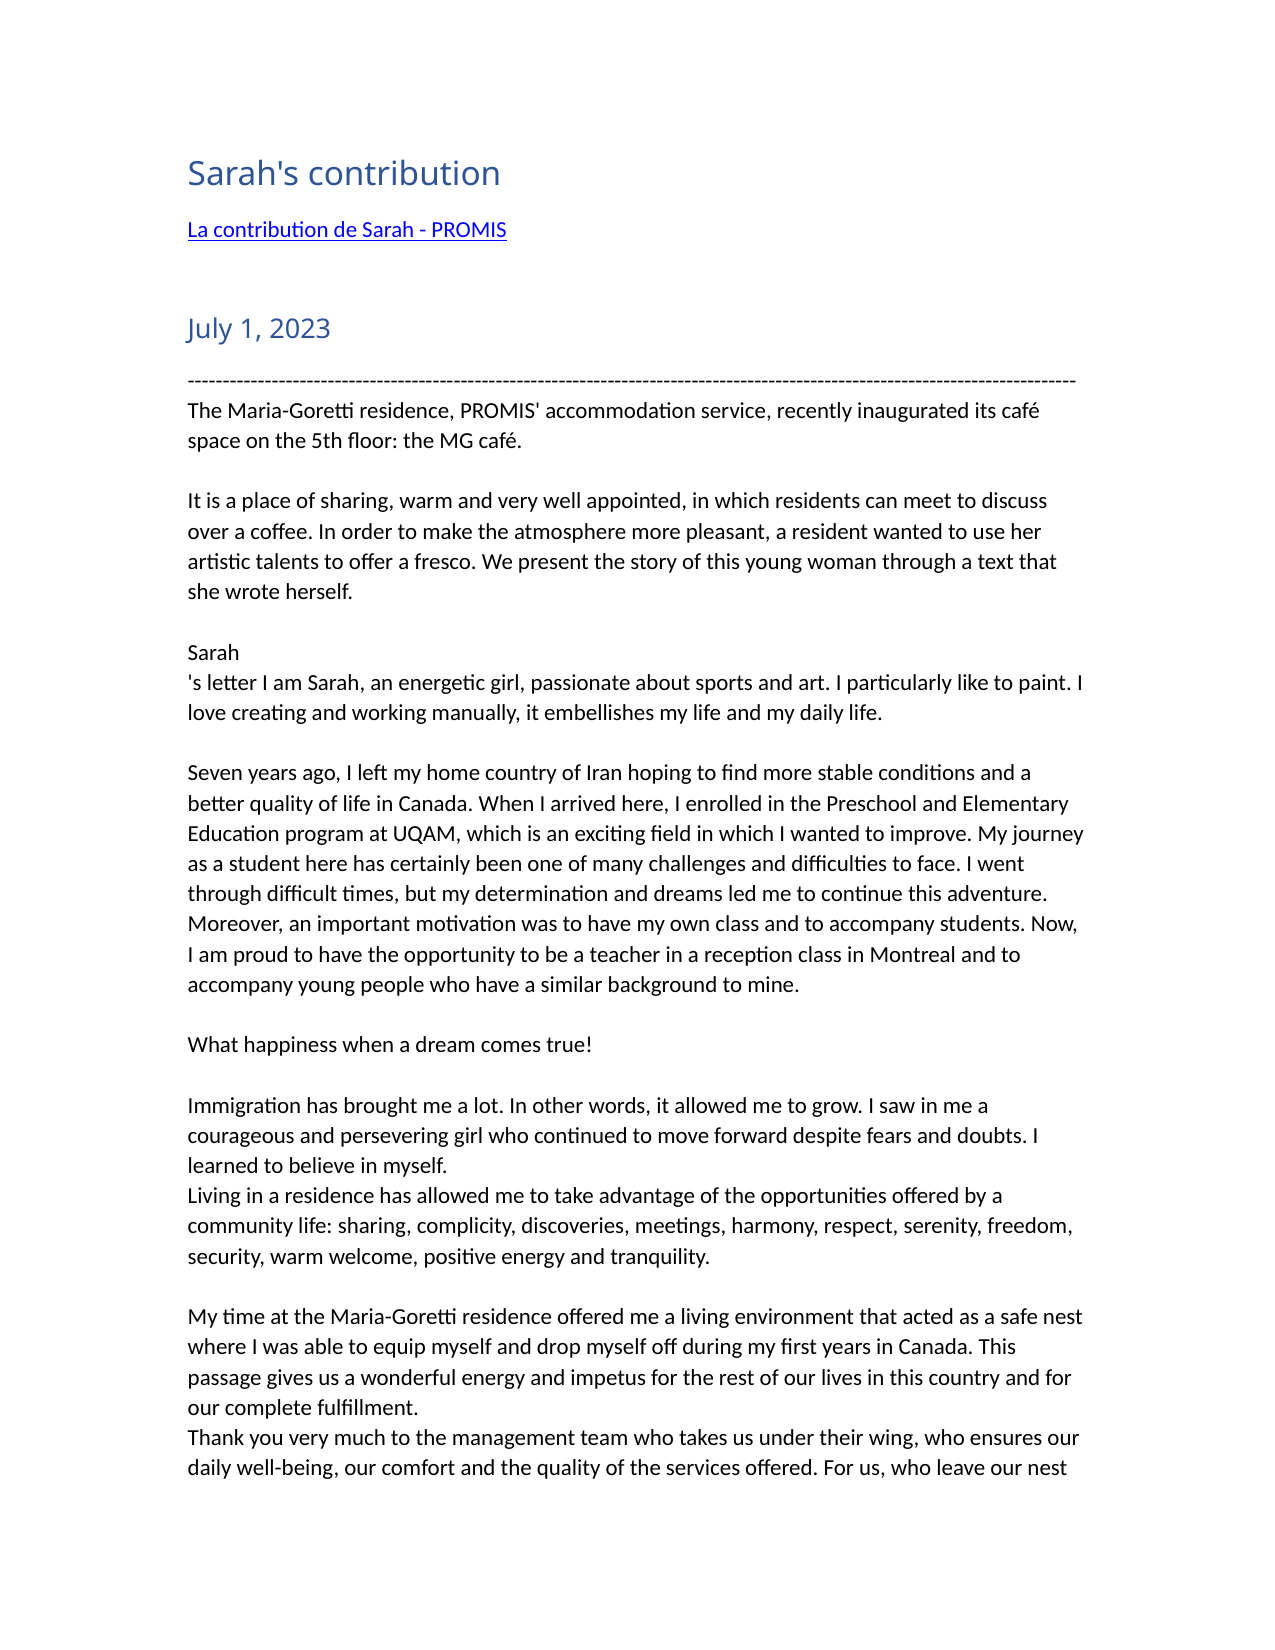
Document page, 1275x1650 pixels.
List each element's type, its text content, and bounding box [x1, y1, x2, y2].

text La contribution de Sarah - PROMIS [187, 216, 1087, 244]
text Sarah's contribution [187, 150, 1087, 195]
text July 1, 2023 [187, 309, 1087, 346]
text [187, 366, 1087, 1481]
